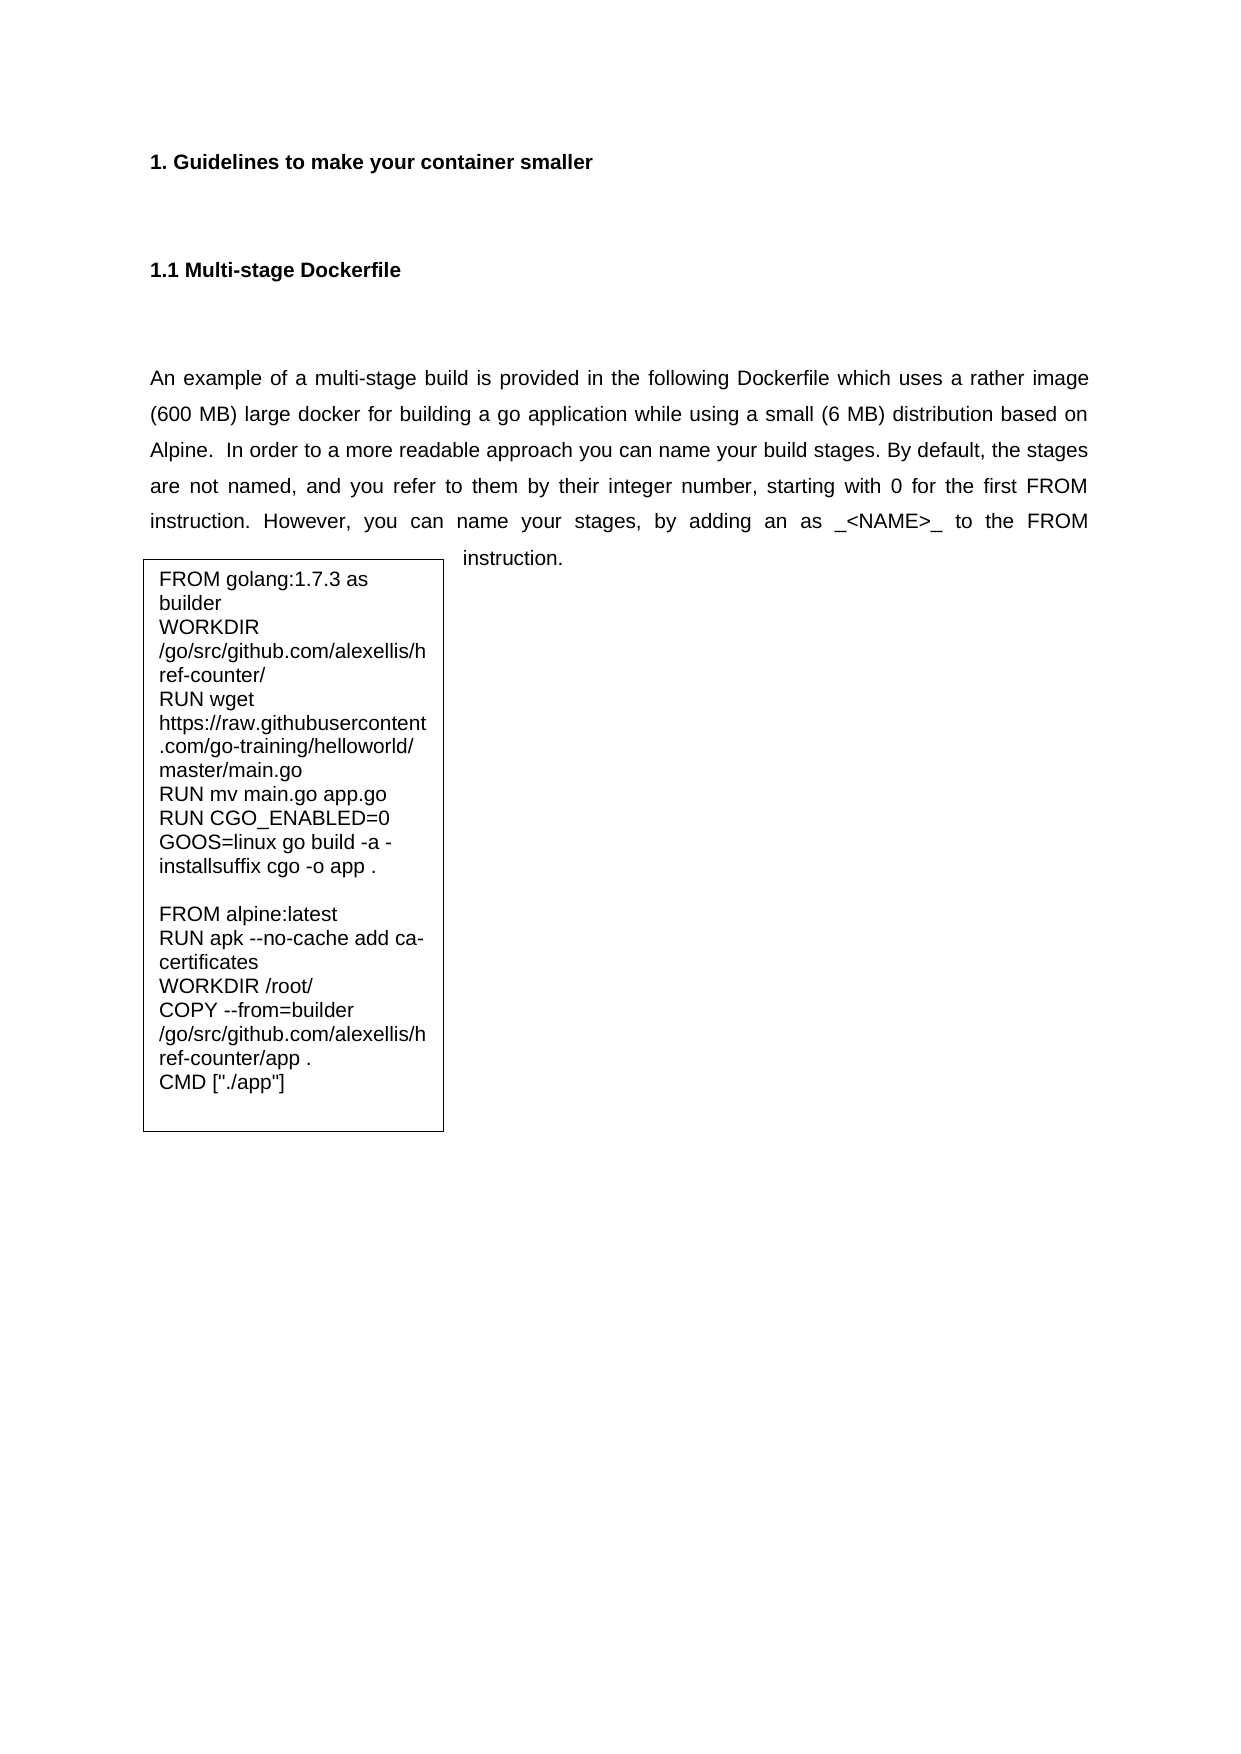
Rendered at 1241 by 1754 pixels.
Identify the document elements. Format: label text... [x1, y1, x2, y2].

text An example of a multi-stage build is provided in the following Dockerfile which uses a rather image (600 MB) large docker for building a go application while using a small (6 MB) distribution based on Alpine. In order to a more readable approach you can name your build stages. By default, the stages are not named, and you refer to them by their integer number, starting with 0 for the first FROM instruction. However, you can name your stages, by adding an as _<NAME>_ to the FROM instruction. [150, 294, 1090, 615]
text 1.1 Multi-stage Dockerfile [150, 186, 1090, 282]
text 1. Guidelines to make your container smaller [150, 150, 1090, 174]
